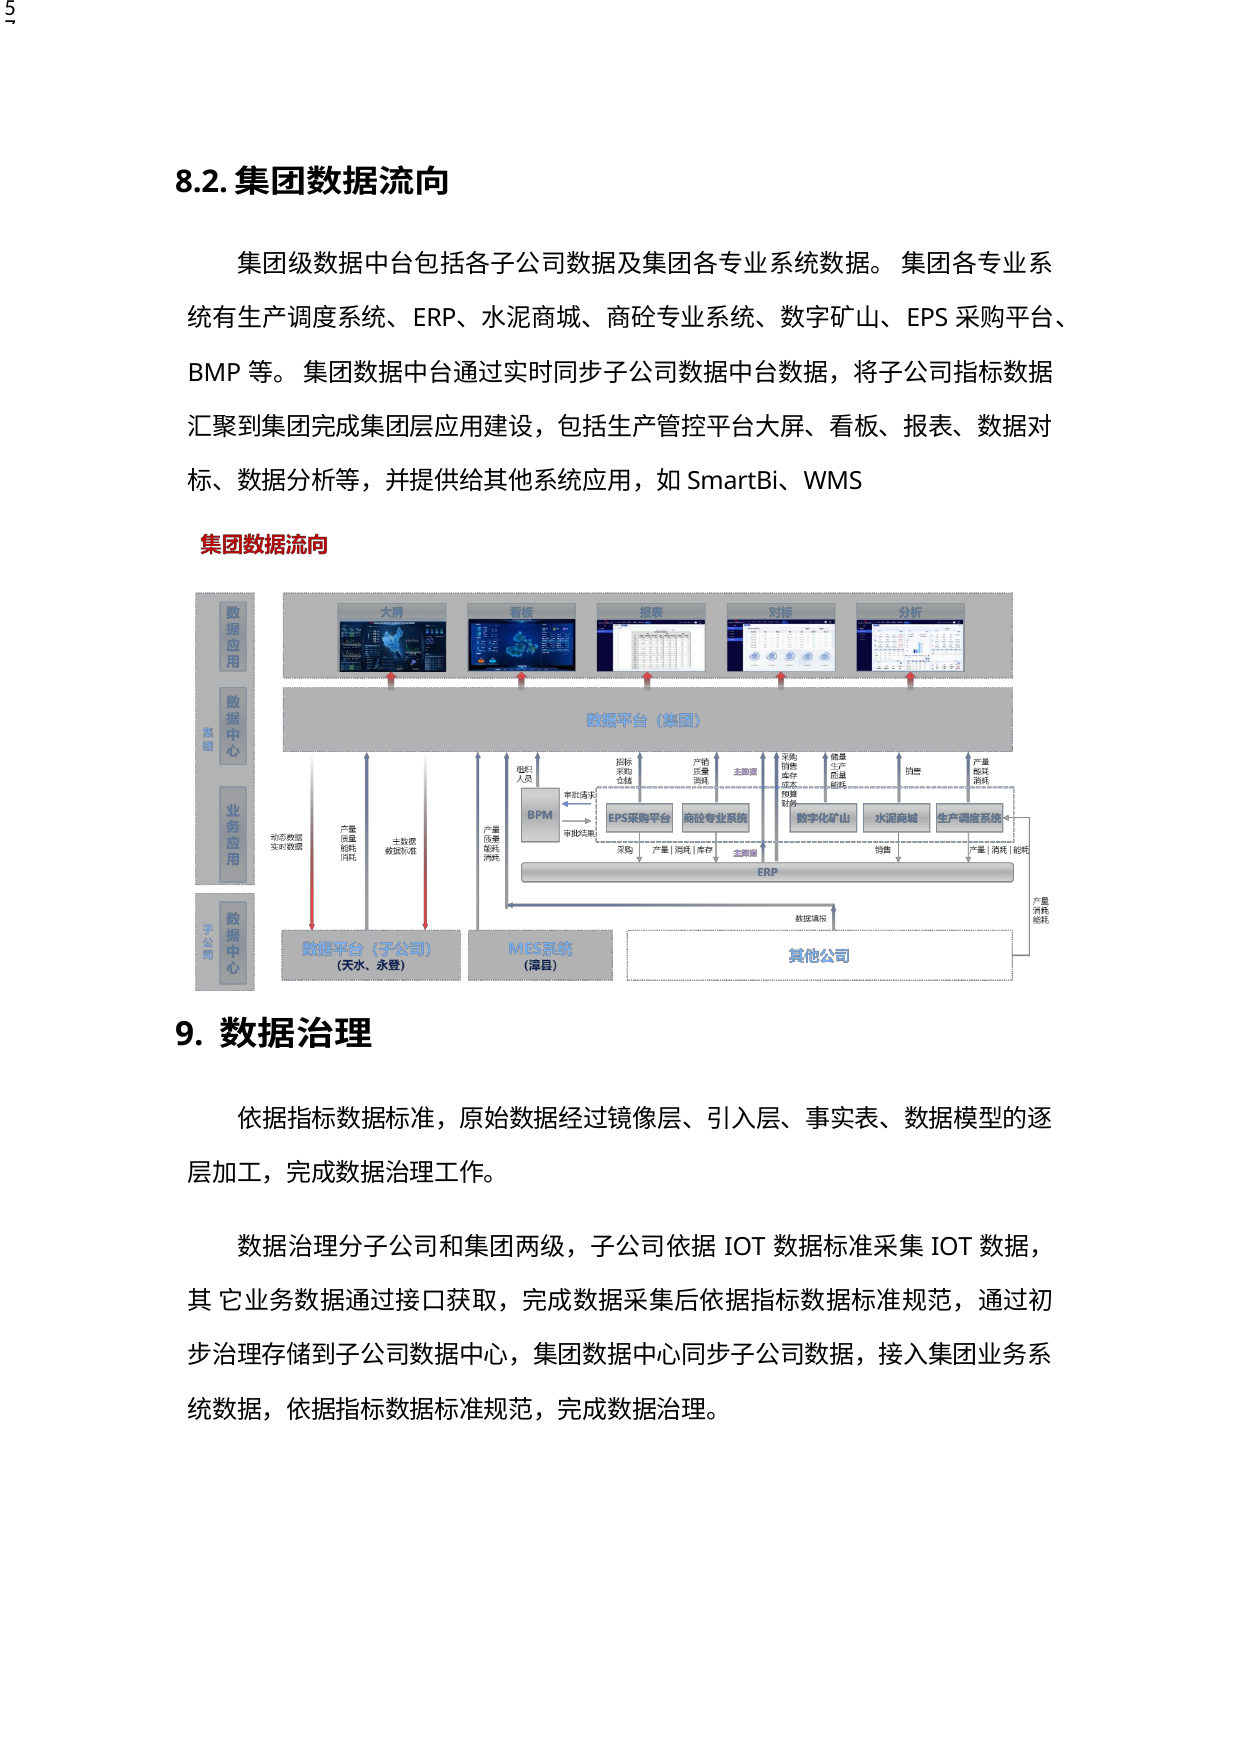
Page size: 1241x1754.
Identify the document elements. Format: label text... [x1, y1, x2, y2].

subtitle 数据治理 [175, 1007, 1067, 1055]
subtitle 集团数据流向 [175, 156, 1067, 202]
picture [187, 524, 1053, 991]
text 数据治理分子公司和集团两级，子公司依据 IOT 数据标准采集 IOT 数据，其 它业务数据通过接口获取，完成数据采集后依据指标数据标准规范，通过初步治理存储到子公司数据中心，集团数据中心同步子公司数据，接入集团业务系统数据，依据指标数据标准规范，完成数据治理。 [187, 1226, 1055, 1425]
text 依据指标数据标准，原始数据经过镜像层、引入层、事实表、数据模型的逐 层加工，完成数据治理工作。 [187, 1098, 1055, 1189]
text 集团级数据中台包括各子公司数据及集团各专业系统数据。 集团各专业系统有生产调度系统、ERP、水泥商城、商砼专业系统、数字矿山、EPS 采购平台、BMP 等。 集团数据中台通过实时同步子公司数据中台数据，将子公司指标数据汇聚到集团完成集团层应用建设，包括生产管控平台大屏、看板、报表、数据对标、数据分析等，并提供给其他系统应用，如 SmartBi、WMS [187, 243, 1055, 497]
